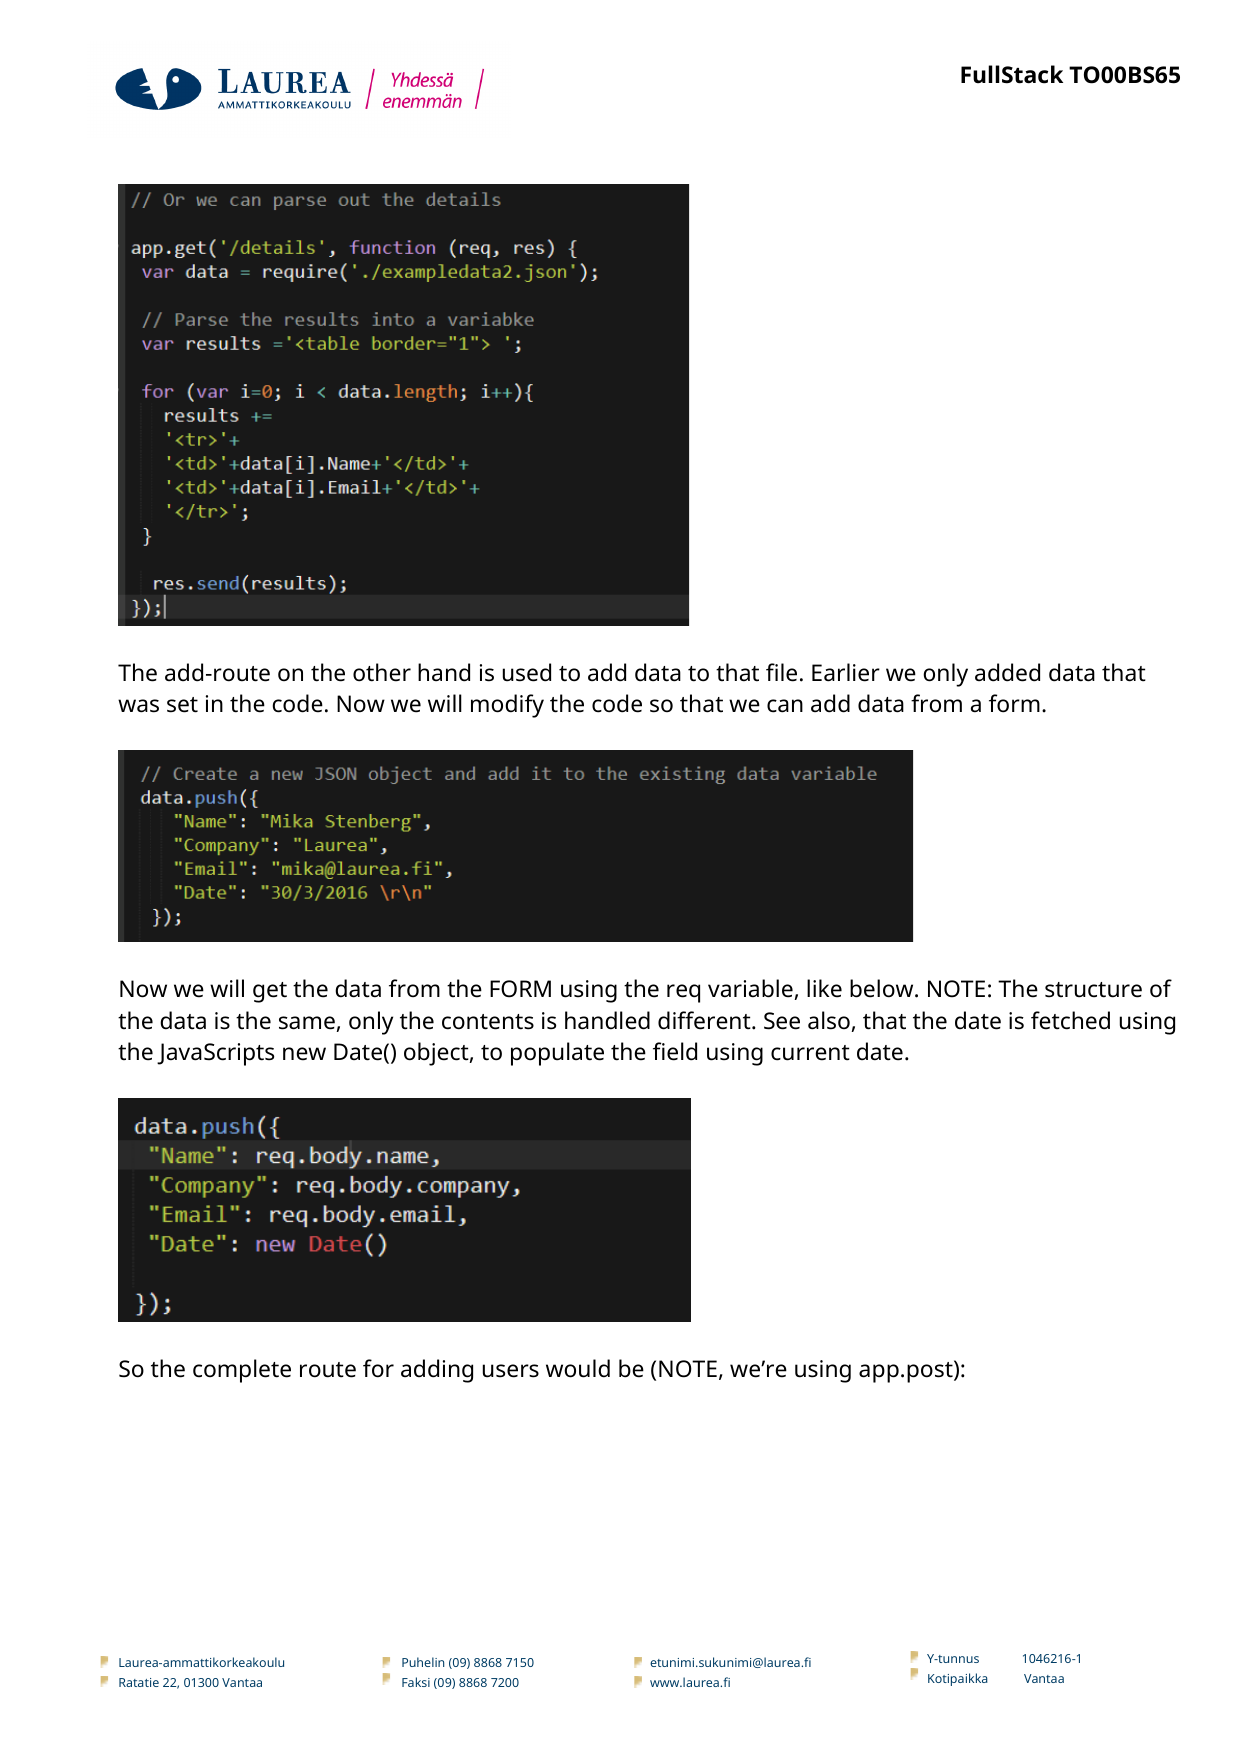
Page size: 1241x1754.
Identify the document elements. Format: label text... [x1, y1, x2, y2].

text The add-route on the other hand is used to add data to that file. Earlier we only added data that was set in the code. Now we will modify the code so that we can add data from a form. [118, 657, 1181, 719]
picture [87, 41, 512, 138]
picture [118, 750, 914, 942]
picture [118, 184, 690, 626]
text So the complete route for adding users would be (NOTE, we’re using app.post): [118, 1353, 1181, 1384]
picture [118, 1098, 691, 1322]
